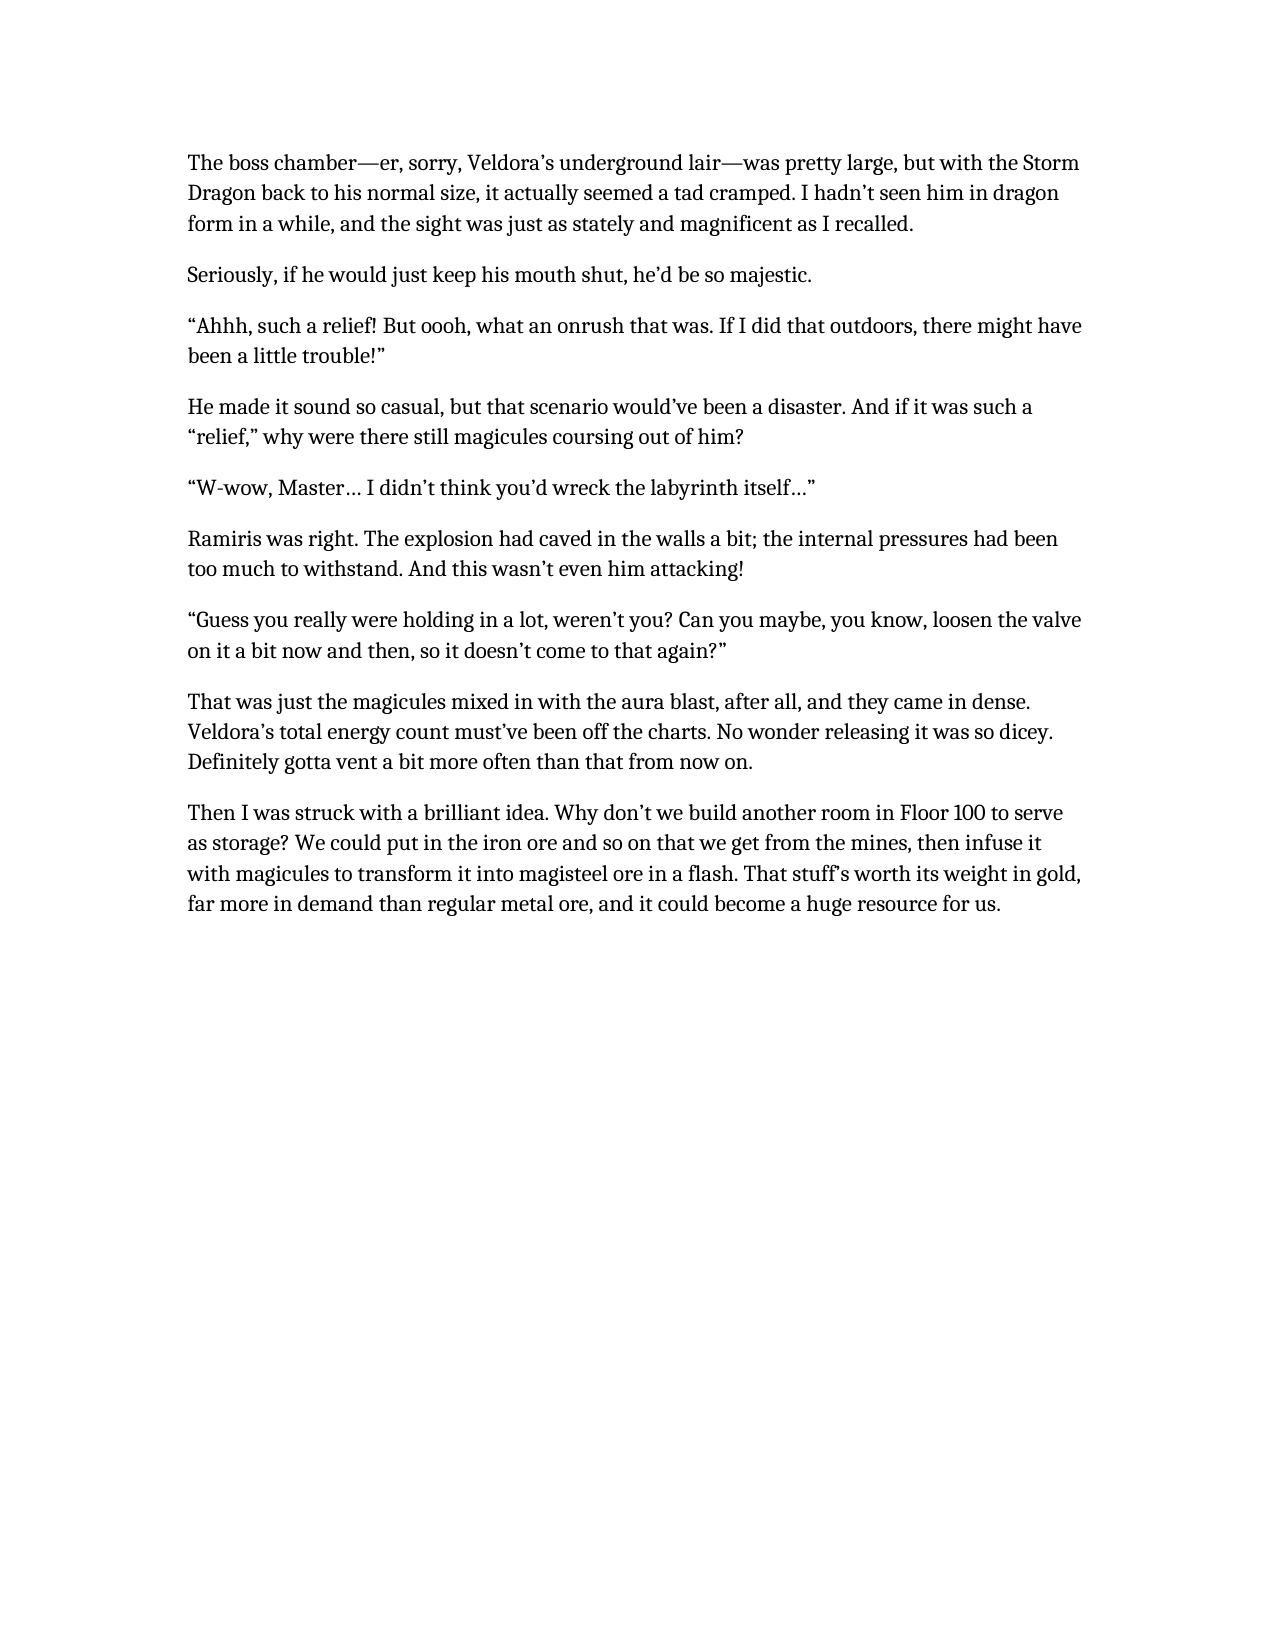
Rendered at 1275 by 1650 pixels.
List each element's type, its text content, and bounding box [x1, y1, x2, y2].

text Then I was struck with a brilliant idea. Why don’t we build another room in Floor 100 to serve as storage? We could put in the iron ore and so on that we get from the mines, then infuse it with magicules to transform it into magisteel ore in a flash. That stuff’s worth its weight in gold, far more in demand than regular metal ore, and it could become a huge resource for us. [187, 800, 1087, 917]
text That was just the magicules mixed in with the aura blast, after all, and they came in dense. Veldora’s total energy count must’ve been off the charts. No wonder releasing it was so dicey. Definitely gotta vent a bit more often than that from now on. [187, 688, 1087, 775]
text Ramiris was right. The explosion had caved in the walls a bit; the internal pressures had been too much to withstand. And this wasn’t even him attacking! [187, 526, 1087, 583]
text The boss chamber—er, sorry, Veldora’s underground lair—was pretty large, but with the Storm Dragon back to his normal size, it actually seemed a tad cramped. I hadn’t seen him in dragon form in a while, and the sight was just as stately and magnificent as I recalled. [187, 150, 1087, 237]
text “Ahhh, such a relief! But oooh, what an onrush that was. If I did that outdoors, there might have been a little trouble!” [187, 312, 1087, 369]
text Seriously, if he would just keep his mouth shut, he’d be so majestic. [187, 261, 1087, 288]
text He made it sound so casual, but that scenario would’ve been a disaster. And if it was such a “relief,” why were there still magicules coursing out of him? [187, 394, 1087, 450]
text “W-wow, Master… I didn’t think you’d wreck the labyrinth itself…” [187, 475, 1087, 501]
text “Guess you really were holding in a lot, weren’t you? Can you maybe, you know, loosen the valve on it a bit now and then, so it doesn’t come to that again?” [187, 607, 1087, 664]
